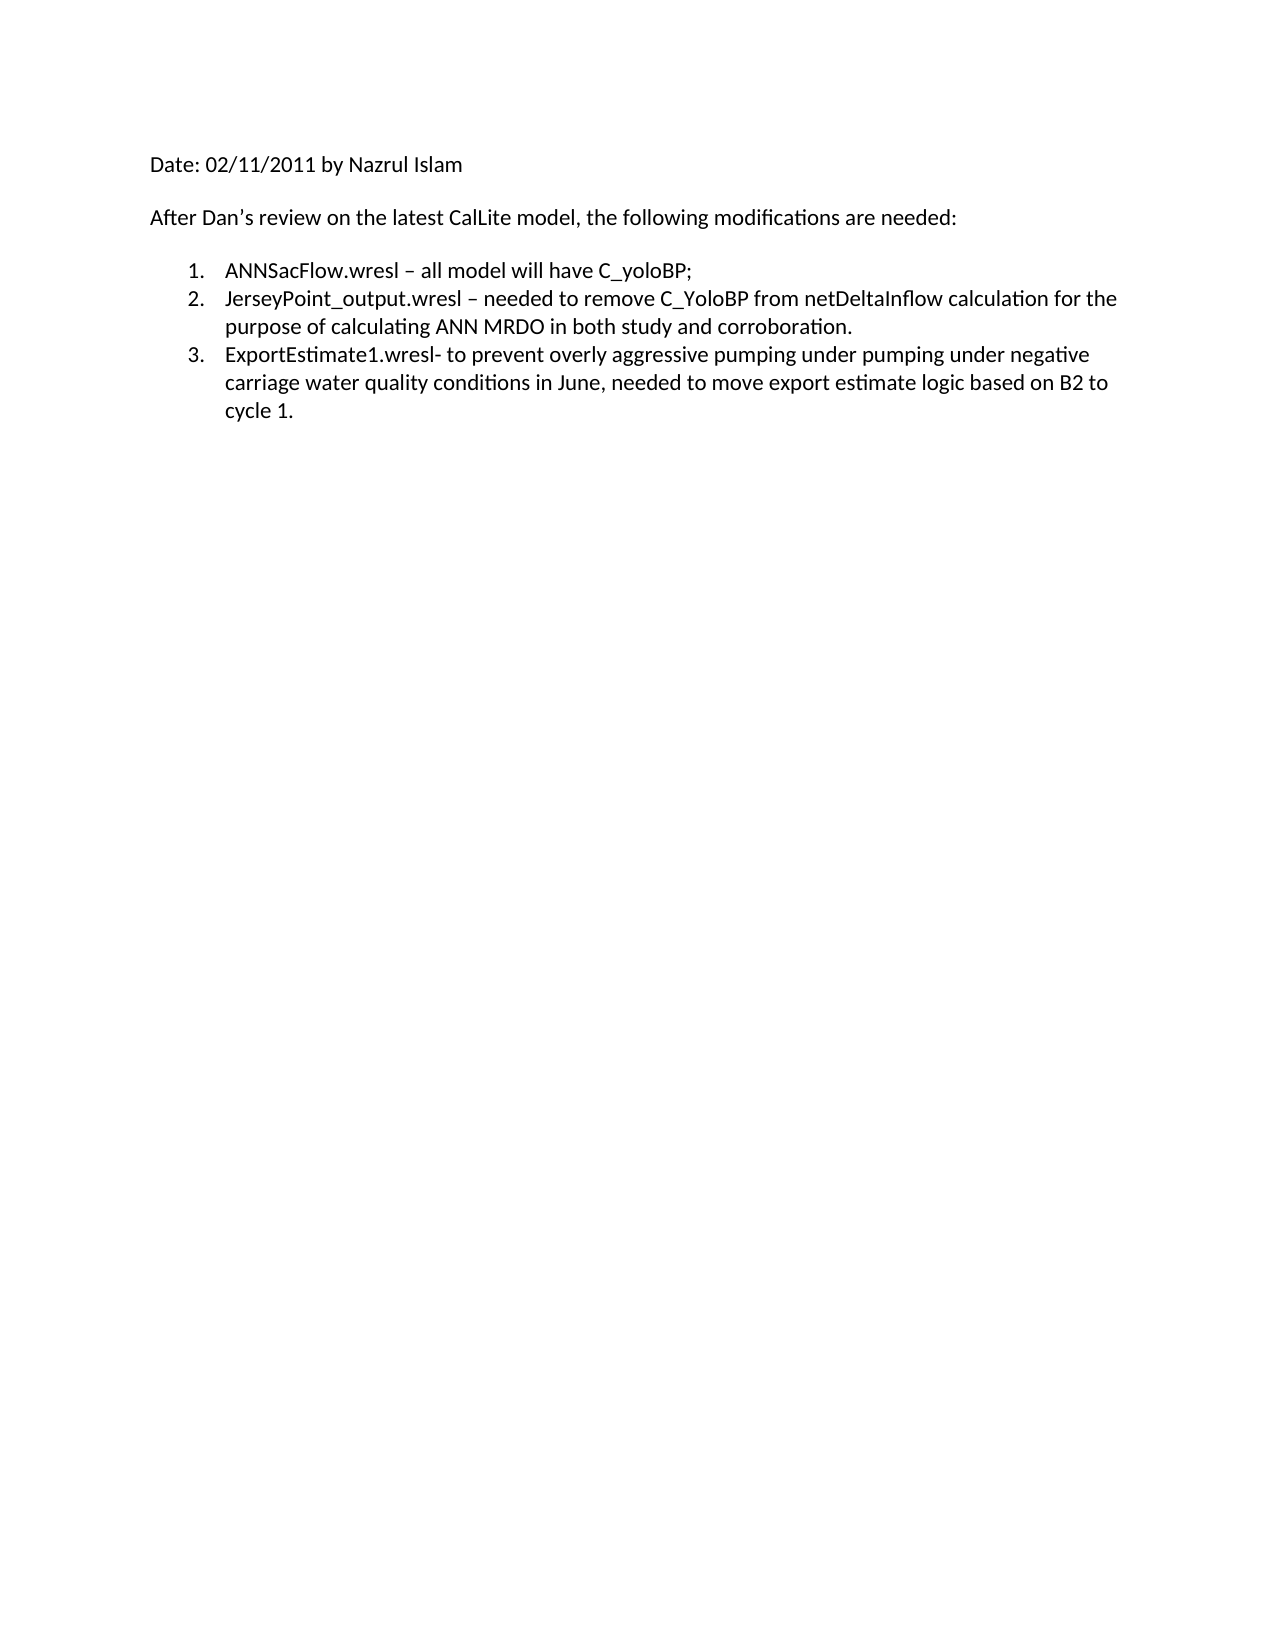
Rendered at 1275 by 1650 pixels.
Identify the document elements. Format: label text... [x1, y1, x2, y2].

text Date: 02/11/2011 by Nazrul Islam [150, 150, 1125, 178]
list JerseyPoint_output.wresl – needed to remove C_YoloBP from netDeltaInflow calculation for the purpose of calculating ANN MRDO in both study and corroboration. [187, 284, 1125, 340]
text After Dan’s review on the latest CalLite model, the following modifications are needed: [150, 203, 1125, 231]
list ExportEstimate1.wresl- to prevent overly aggressive pumping under pumping under negative carriage water quality conditions in June, needed to move export estimate logic based on B2 to cycle 1. [187, 340, 1125, 424]
list ANNSacFlow.wresl – all model will have C_yoloBP; [187, 256, 1125, 284]
